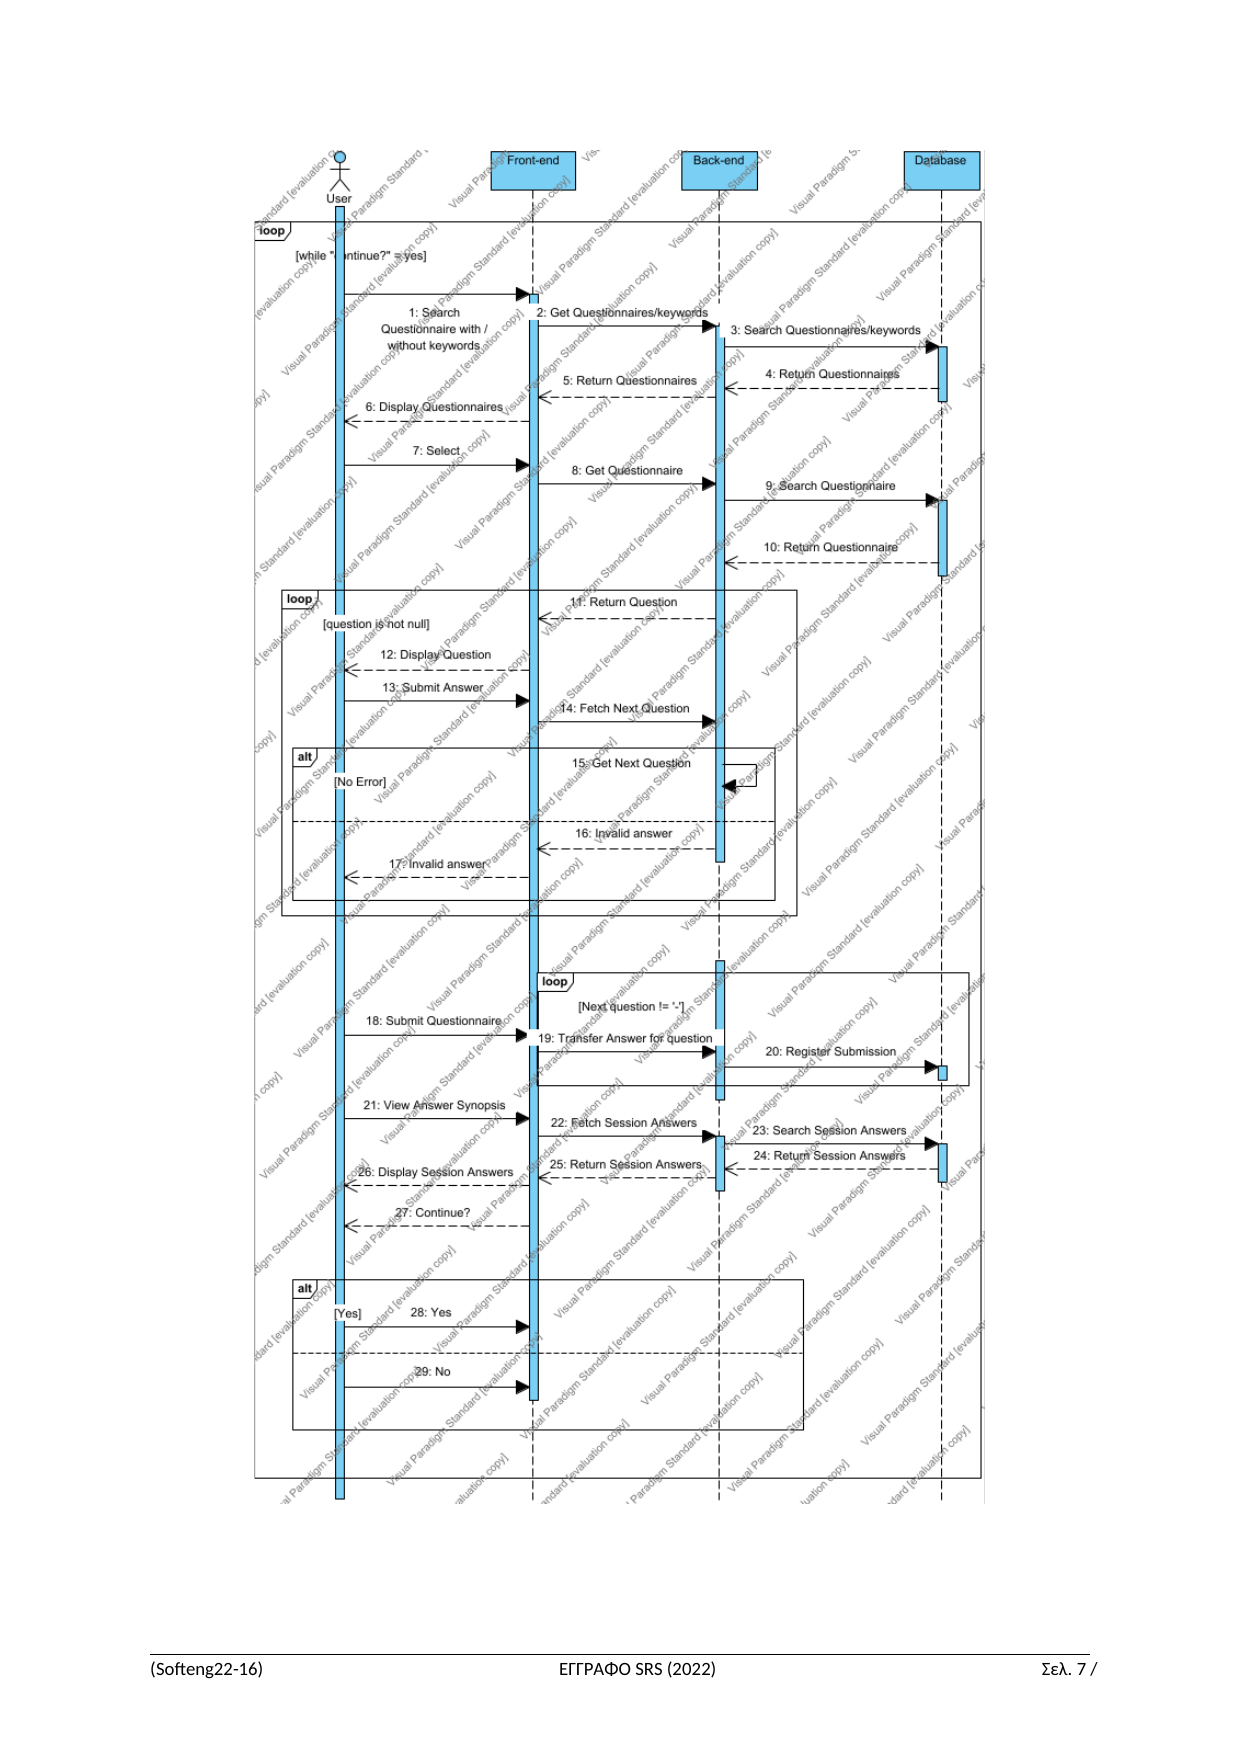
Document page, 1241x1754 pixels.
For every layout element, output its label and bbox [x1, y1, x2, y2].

picture [254, 150, 986, 1504]
